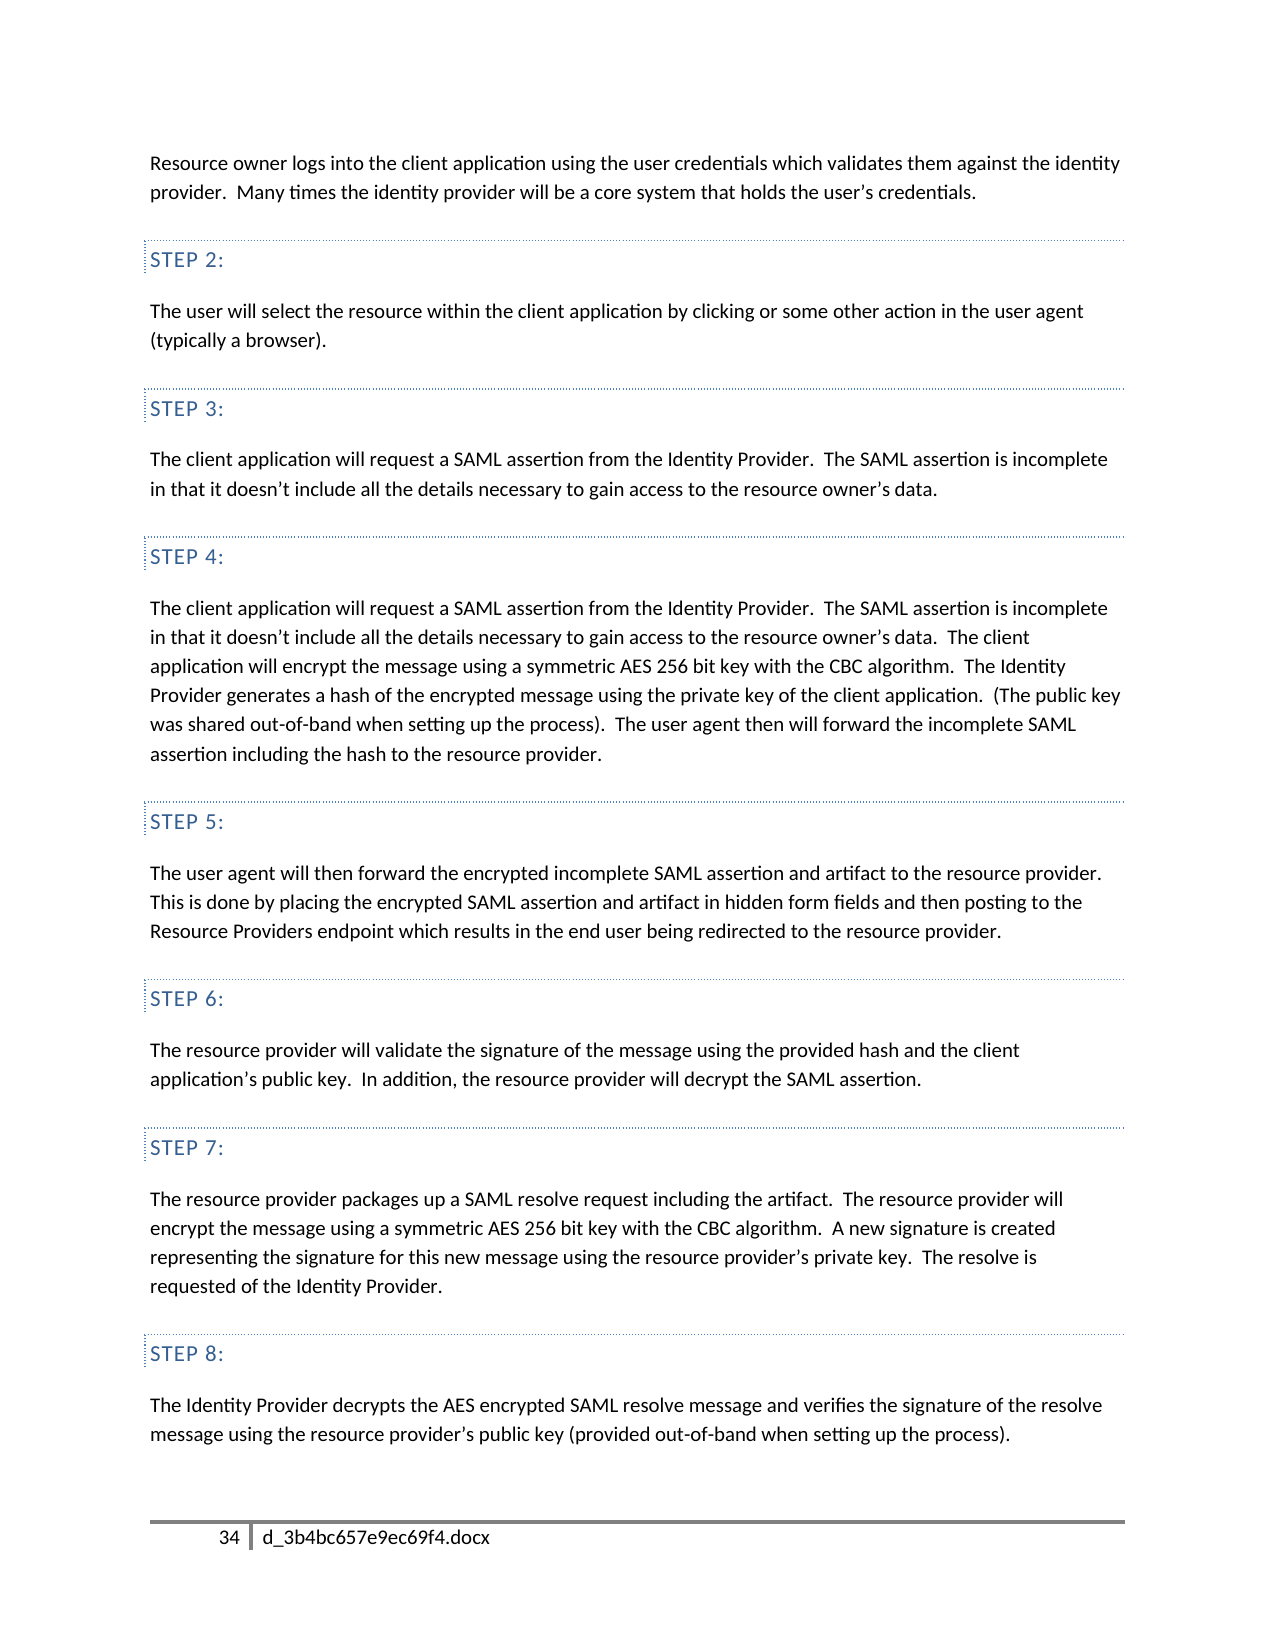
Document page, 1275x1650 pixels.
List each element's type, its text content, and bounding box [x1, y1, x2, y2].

text The client application will request a SAML assertion from the Identity Provider. The SAML assertion is incomplete in that it doesn’t include all the details necessary to gain access to the resource owner’s data. The client application will encrypt the message using a symmetric AES 256 bit key with the CBC algorithm. The Identity Provider generates a hash of the encrypted message using the private key of the client application. (The public key was shared out-of-band when setting up the process). The user agent then will forward the incomplete SAML assertion including the hash to the resource provider. [150, 595, 1125, 766]
text The Identity Provider decrypts the AES encrypted SAML resolve message and verifies the signature of the resolve message using the resource provider’s public key (provided out-of-band when setting up the process). [150, 1392, 1125, 1447]
subtitle Step 6: [144, 979, 1125, 1012]
subtitle Step 5: [144, 801, 1125, 835]
text The resource provider will validate the signature of the message using the provided hash and the client application’s public key. In addition, the resource provider will decrypt the SAML assertion. [150, 1037, 1125, 1092]
text The user agent will then forward the encrypted incomplete SAML assertion and artifact to the resource provider. This is done by placing the encrypted SAML assertion and artifact in hidden form fields and then posting to the Resource Providers endpoint which results in the end user being redirected to the resource provider. [150, 860, 1125, 944]
subtitle Step 8: [144, 1334, 1125, 1367]
subtitle Step 7: [144, 1127, 1125, 1161]
text The client application will request a SAML assertion from the Identity Provider. The SAML assertion is incomplete in that it doesn’t include all the details necessary to gain access to the resource owner’s data. [150, 447, 1125, 501]
subtitle STep 2: [144, 239, 1125, 273]
text The user will select the resource within the client application by clicking or some other action in the user agent (typically a browser). [150, 298, 1125, 353]
subtitle Step 4: [144, 536, 1125, 570]
text Resource owner logs into the client application using the user credentials which validates them against the identity provider. Many times the identity provider will be a core system that holds the user’s credentials. [150, 150, 1125, 204]
text The resource provider packages up a SAML resolve request including the artifact. The resource provider will encrypt the message using a symmetric AES 256 bit key with the CBC algorithm. A new signature is created representing the signature for this new message using the resource provider’s private key. The resolve is requested of the Identity Provider. [150, 1186, 1125, 1299]
subtitle Step 3: [144, 388, 1125, 422]
